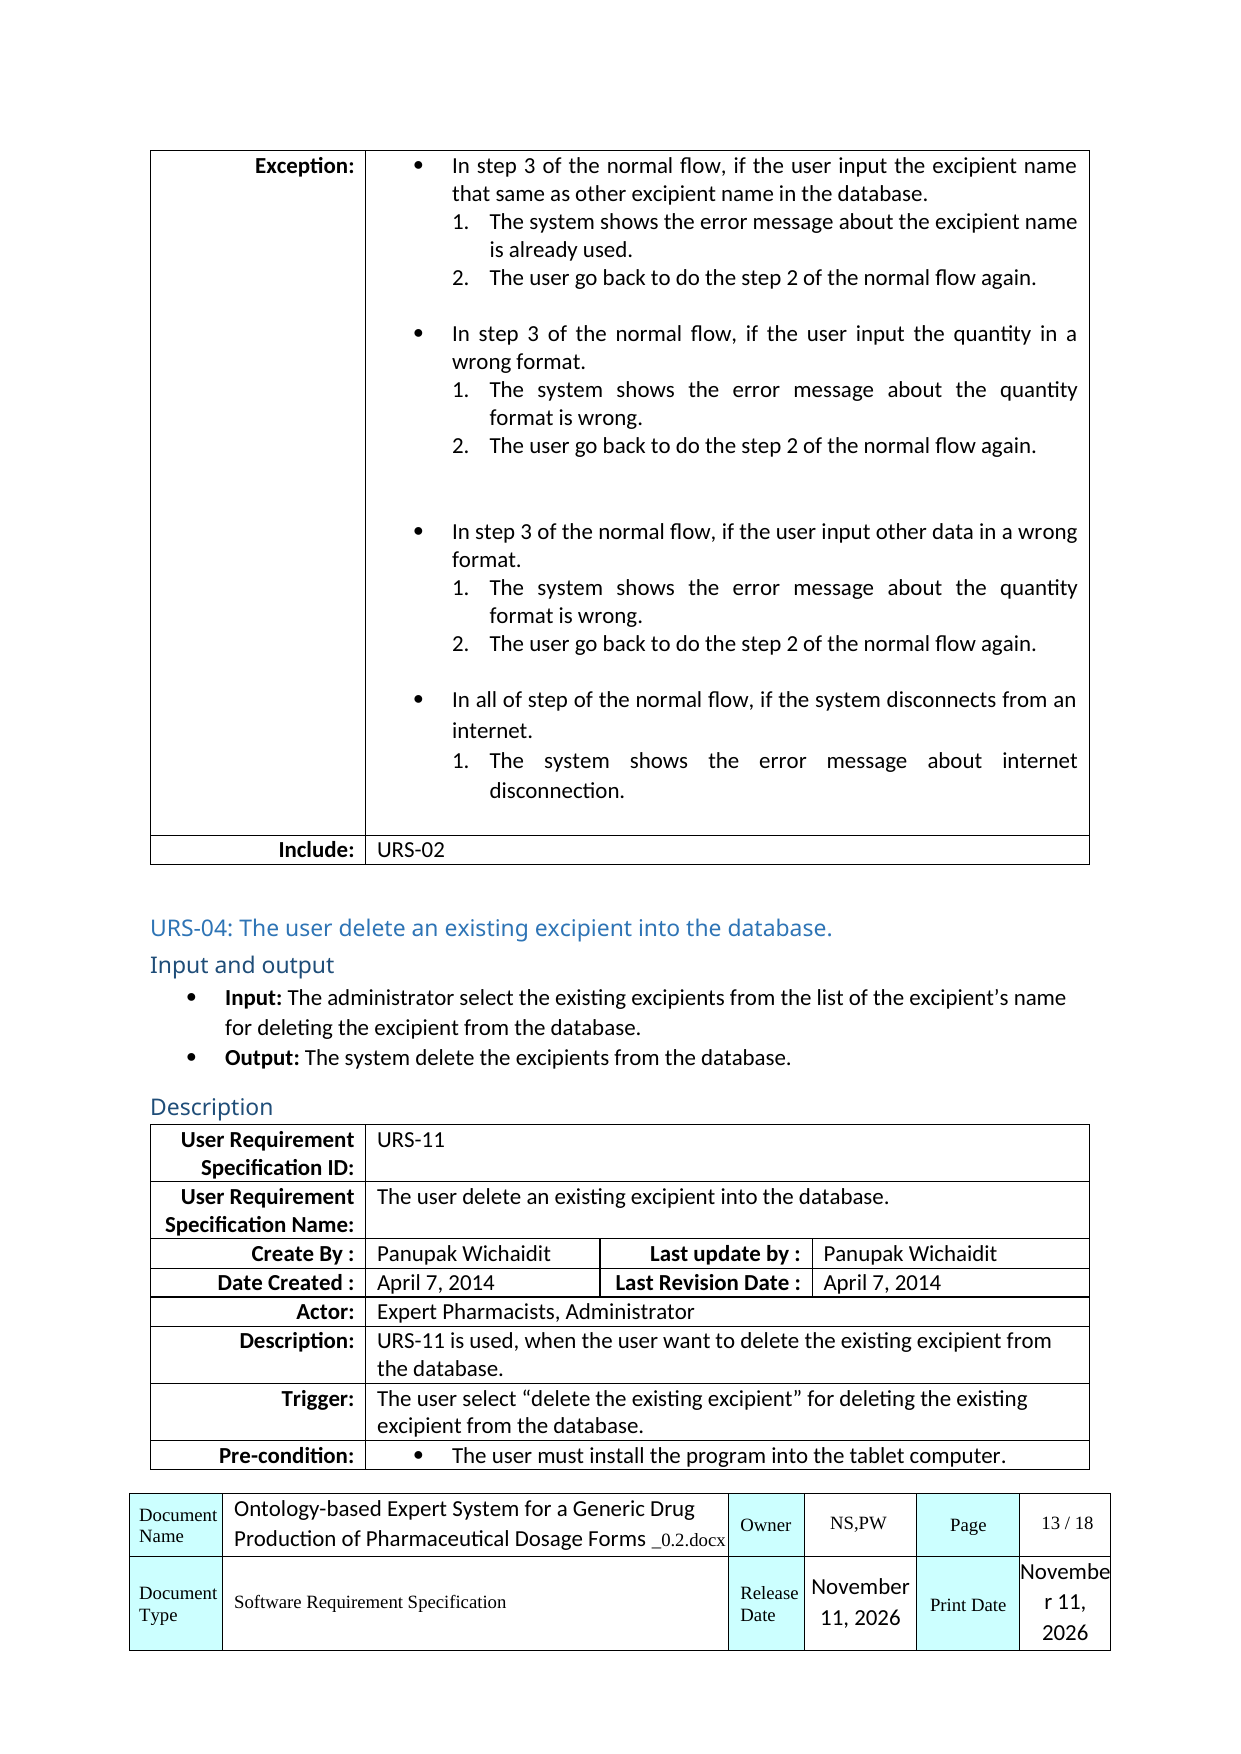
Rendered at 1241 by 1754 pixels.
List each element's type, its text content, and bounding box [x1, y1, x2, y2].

table_cell Pre-condition: [151, 1441, 365, 1469]
list Output: The system delete the excipients from the database. [187, 1043, 1090, 1072]
table_cell Create By : [151, 1239, 365, 1267]
list Input: The administrator select the existing excipients from the list of the excipient’s name for deleting the excipient from the database. [187, 983, 1090, 1041]
table_cell User Requirement Specification Name: [151, 1182, 365, 1238]
table_cell Date Created : [151, 1269, 365, 1296]
table_cell Description: [151, 1327, 365, 1383]
table_cell Last update by : [601, 1239, 812, 1267]
table_cell April 7, 2014 [366, 1269, 599, 1296]
table_cell Expert Pharmacists, Administrator [366, 1298, 1089, 1326]
table_cell Actor: [151, 1298, 365, 1326]
table_cell Include: [151, 836, 365, 863]
table_cell Exception: [151, 151, 365, 834]
table_cell April 7, 2014 [813, 1269, 1089, 1296]
table_cell The user select “delete the existing excipient” for deleting the existing excipient from the database. [366, 1384, 1089, 1440]
subtitle URS-04: The user delete an existing excipient into the database. [150, 911, 1090, 943]
subtitle Description [150, 1090, 1090, 1122]
table_header User Requirement Specification ID: [151, 1125, 365, 1181]
subtitle Input and output [150, 949, 1090, 981]
table_cell Last Revision Date : [601, 1269, 812, 1296]
table_cell Trigger: [151, 1384, 365, 1440]
table_cell Panupak Wichaidit [366, 1239, 599, 1267]
table_cell URS-02 [366, 836, 1089, 863]
table_header URS-11 [366, 1125, 1089, 1181]
table_cell In step 3 of the normal flow, if the user input the excipient name that same as other excipient name in the database. The system shows the error message about the excipient name is already used. The user go back to do the step 2 of the normal flow again. In step 3 of the normal flow, if the user input the quantity in a wrong format. The system shows the error message about the quantity format is wrong. The user go back to do the step 2 of the normal flow again. In step 3 of the normal flow, if the user input other data in a wrong format. The system shows the error message about the quantity format is wrong. The user go back to do the step 2 of the normal flow again. In all of step of the normal flow, if the system disconnects from an internet. The system shows the error message about internet disconnection. [366, 151, 1089, 834]
table_cell Panupak Wichaidit [813, 1239, 1089, 1267]
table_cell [366, 1441, 1089, 1469]
table_cell The user delete an existing excipient into the database. [366, 1182, 1089, 1238]
table_cell URS-11 is used, when the user want to delete the existing excipient from the database. [366, 1327, 1089, 1383]
